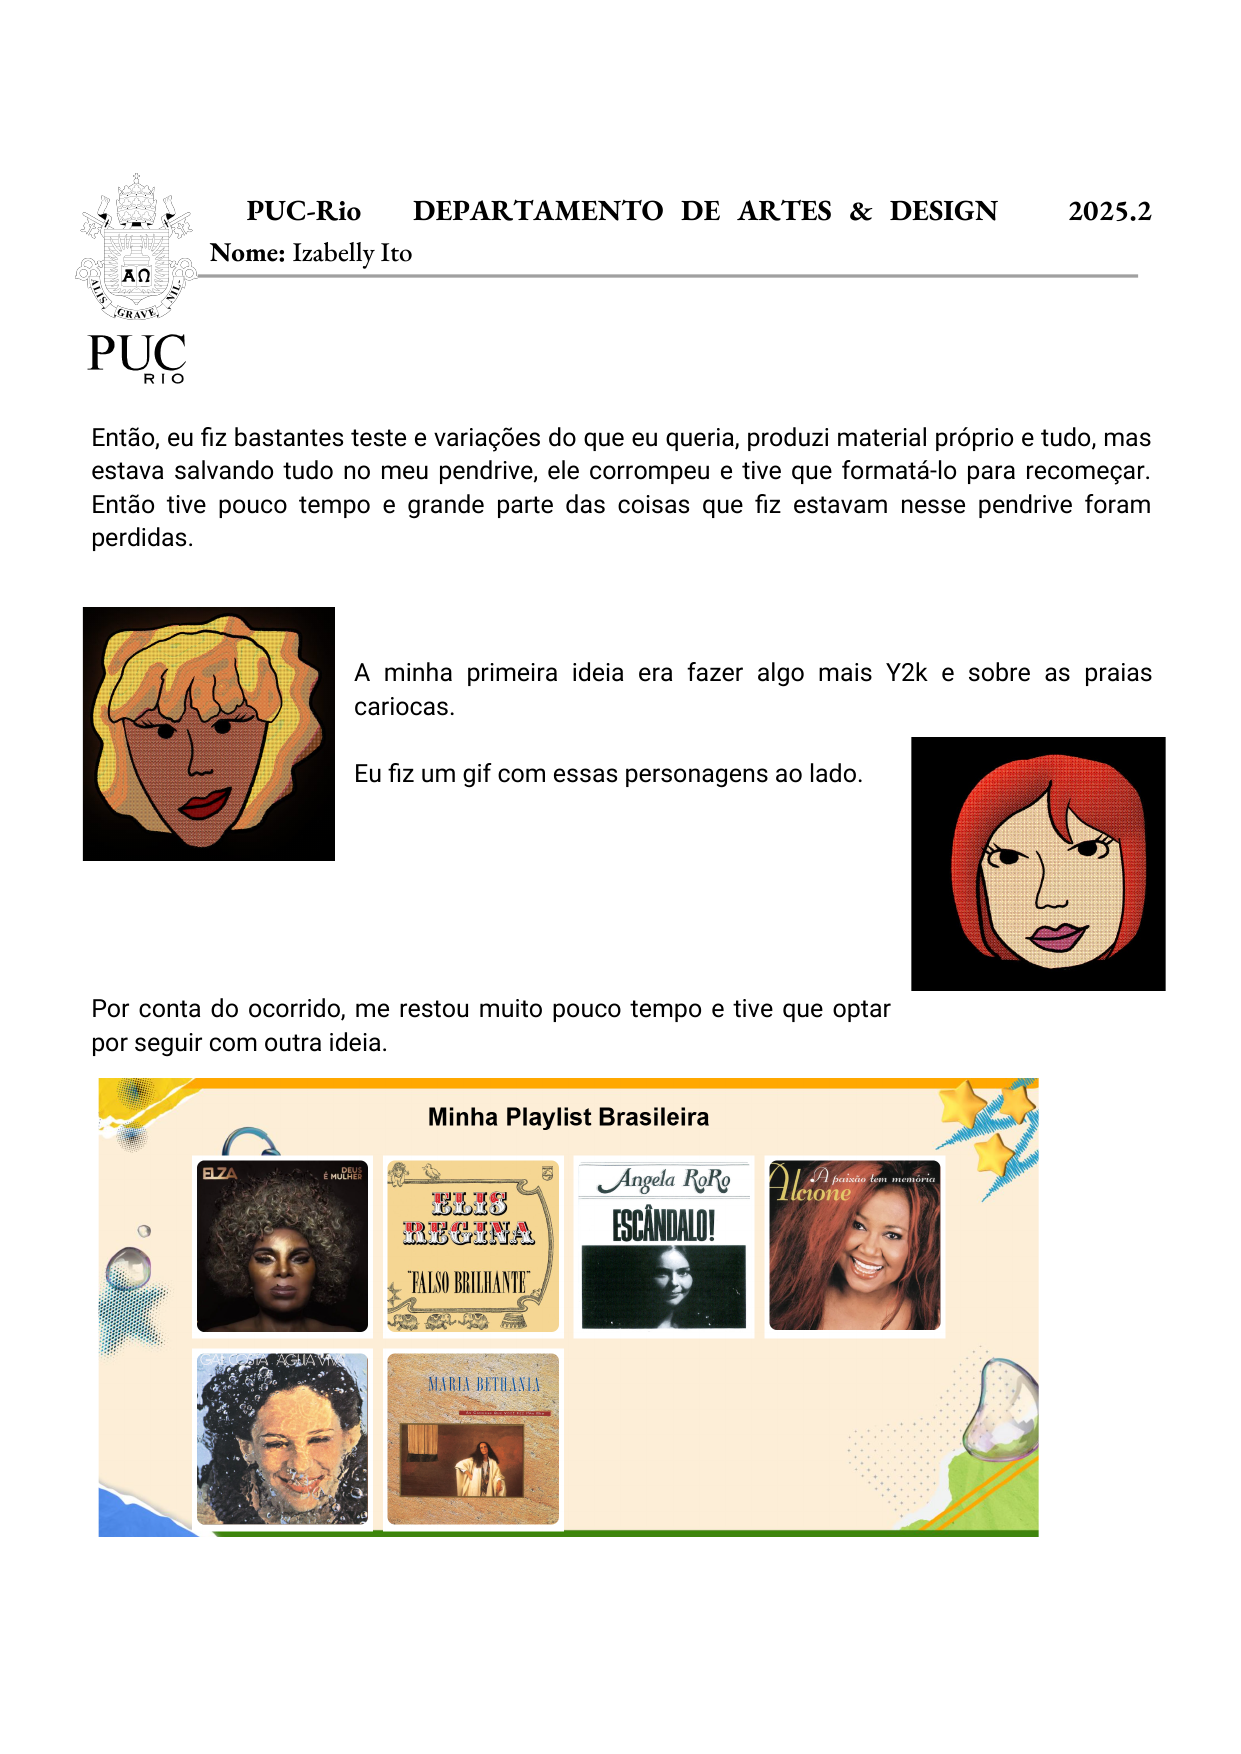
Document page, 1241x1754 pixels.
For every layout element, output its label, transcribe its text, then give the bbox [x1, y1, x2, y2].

text Por conta do ocorrido, me restou muito pouco tempo e tive que optar por seguir com outra ideia. [91, 995, 1153, 1058]
text Eu fiz um gif com essas personagens ao lado. [335, 759, 911, 788]
picture [98, 1078, 1039, 1537]
text PUC-Rio DEPARTAMENTO DE ARTES & DESIGN 2025.2 Nome: Izabelly Ito [198, 191, 1153, 269]
picture [82, 607, 335, 861]
picture [75, 173, 198, 384]
text Então, eu fiz bastantes teste e variações do que eu queria, produzi material próprio e tudo, mas estava salvando tudo no meu pendrive, ele corrompeu e tive que formatá-lo para recomeçar. Então tive pouco tempo e grande parte das coisas que fiz estavam nesse pendrive foram perdidas. [91, 423, 1153, 553]
picture [911, 737, 1166, 991]
text A minha primeira ideia era fazer algo mais Y2k e sobre as praias cariocas. [335, 658, 1153, 721]
